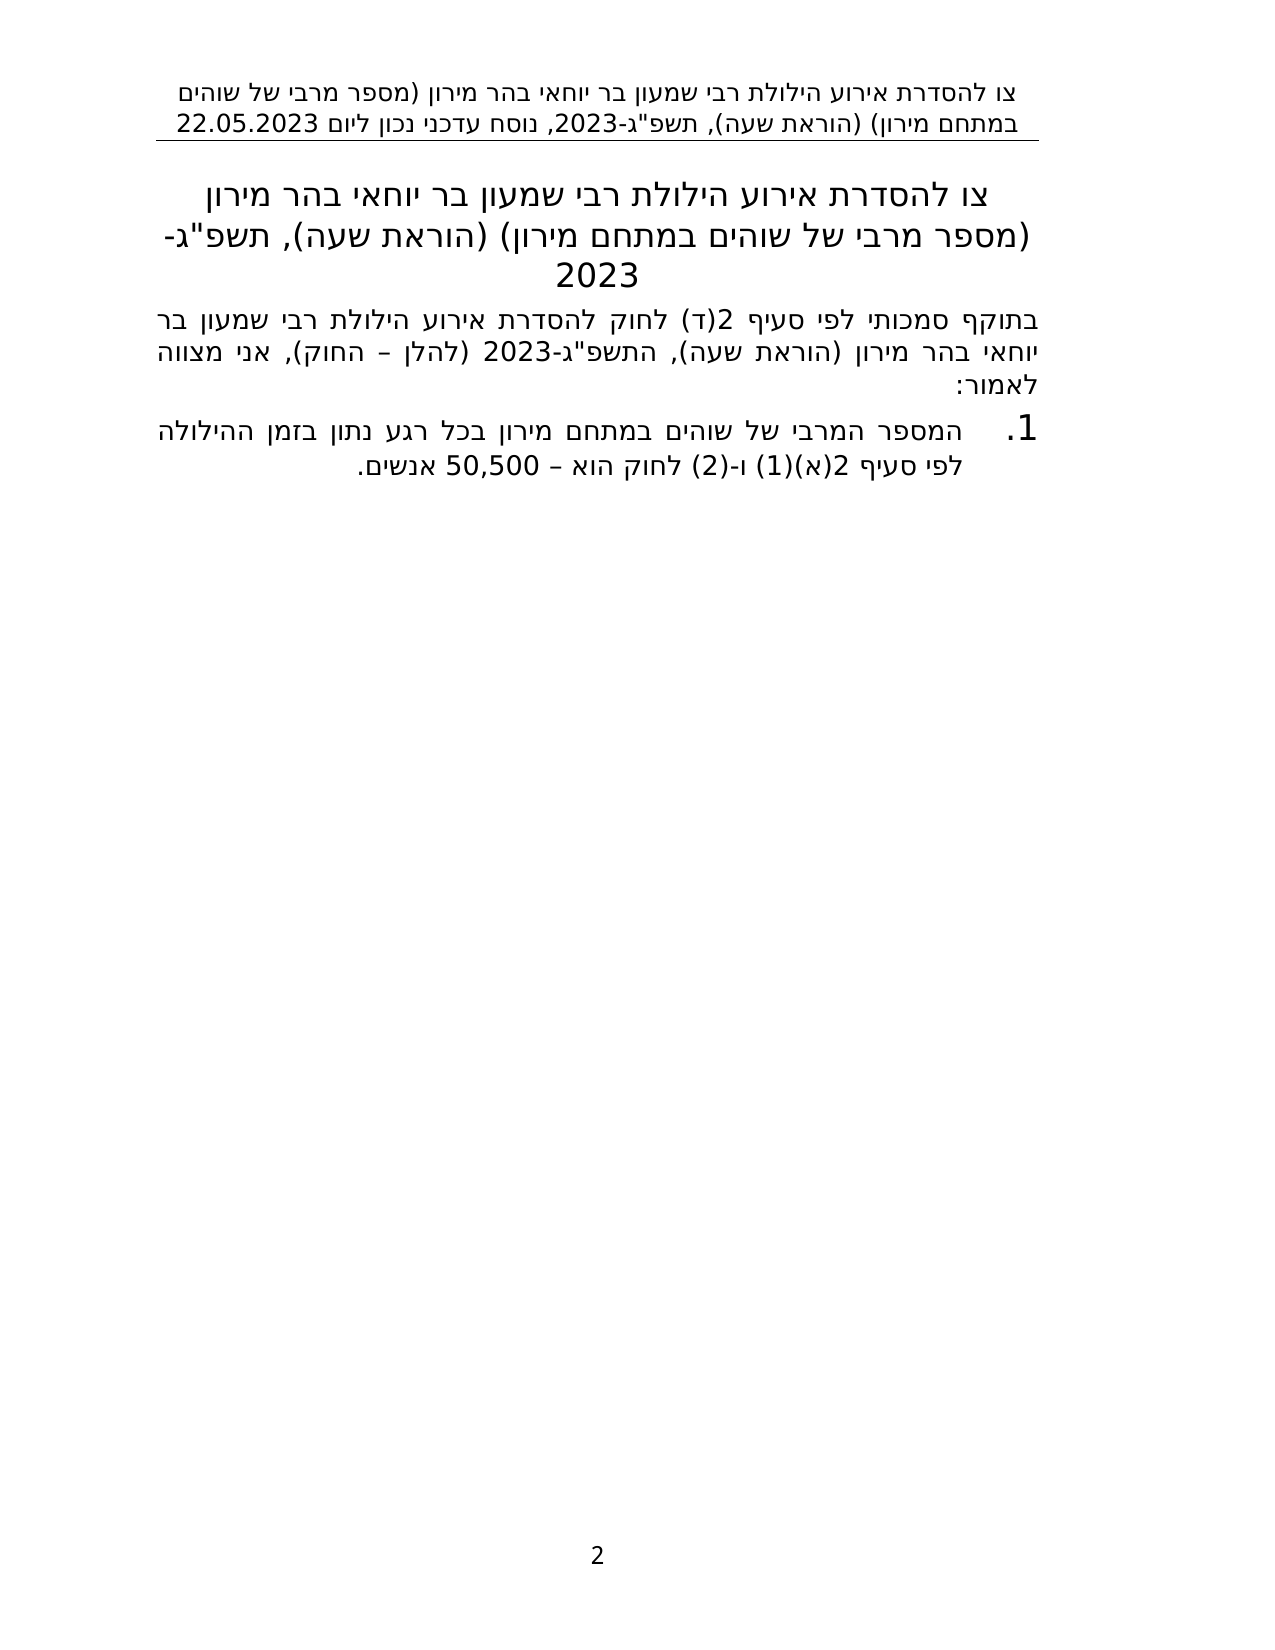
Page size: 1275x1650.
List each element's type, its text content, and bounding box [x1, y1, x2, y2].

text 1. המספר המרבי של שוהים במתחם מירון בכל רגע נתון בזמן ההילולה לפי סעיף 2(א)(1) ו-⁠(2) לחוק הוא – 50,500 אנשים. [156, 414, 1039, 488]
text בתוקף סמכותי לפי סעיף 2(ד) לחוק להסדרת אירוע הילולת רבי שמעון בר יוחאי בהר מירון (הוראת שעה), התשפ"ג-2023 (להלן – החוק), אני מצווה לאמור: [156, 310, 1039, 407]
text צו להסדרת אירוע הילולת רבי שמעון בר יוחאי בהר מירון (מספר מרבי של שוהים במתחם מירון) (הוראת שעה), תשפ"ג-2023 [156, 182, 1039, 301]
